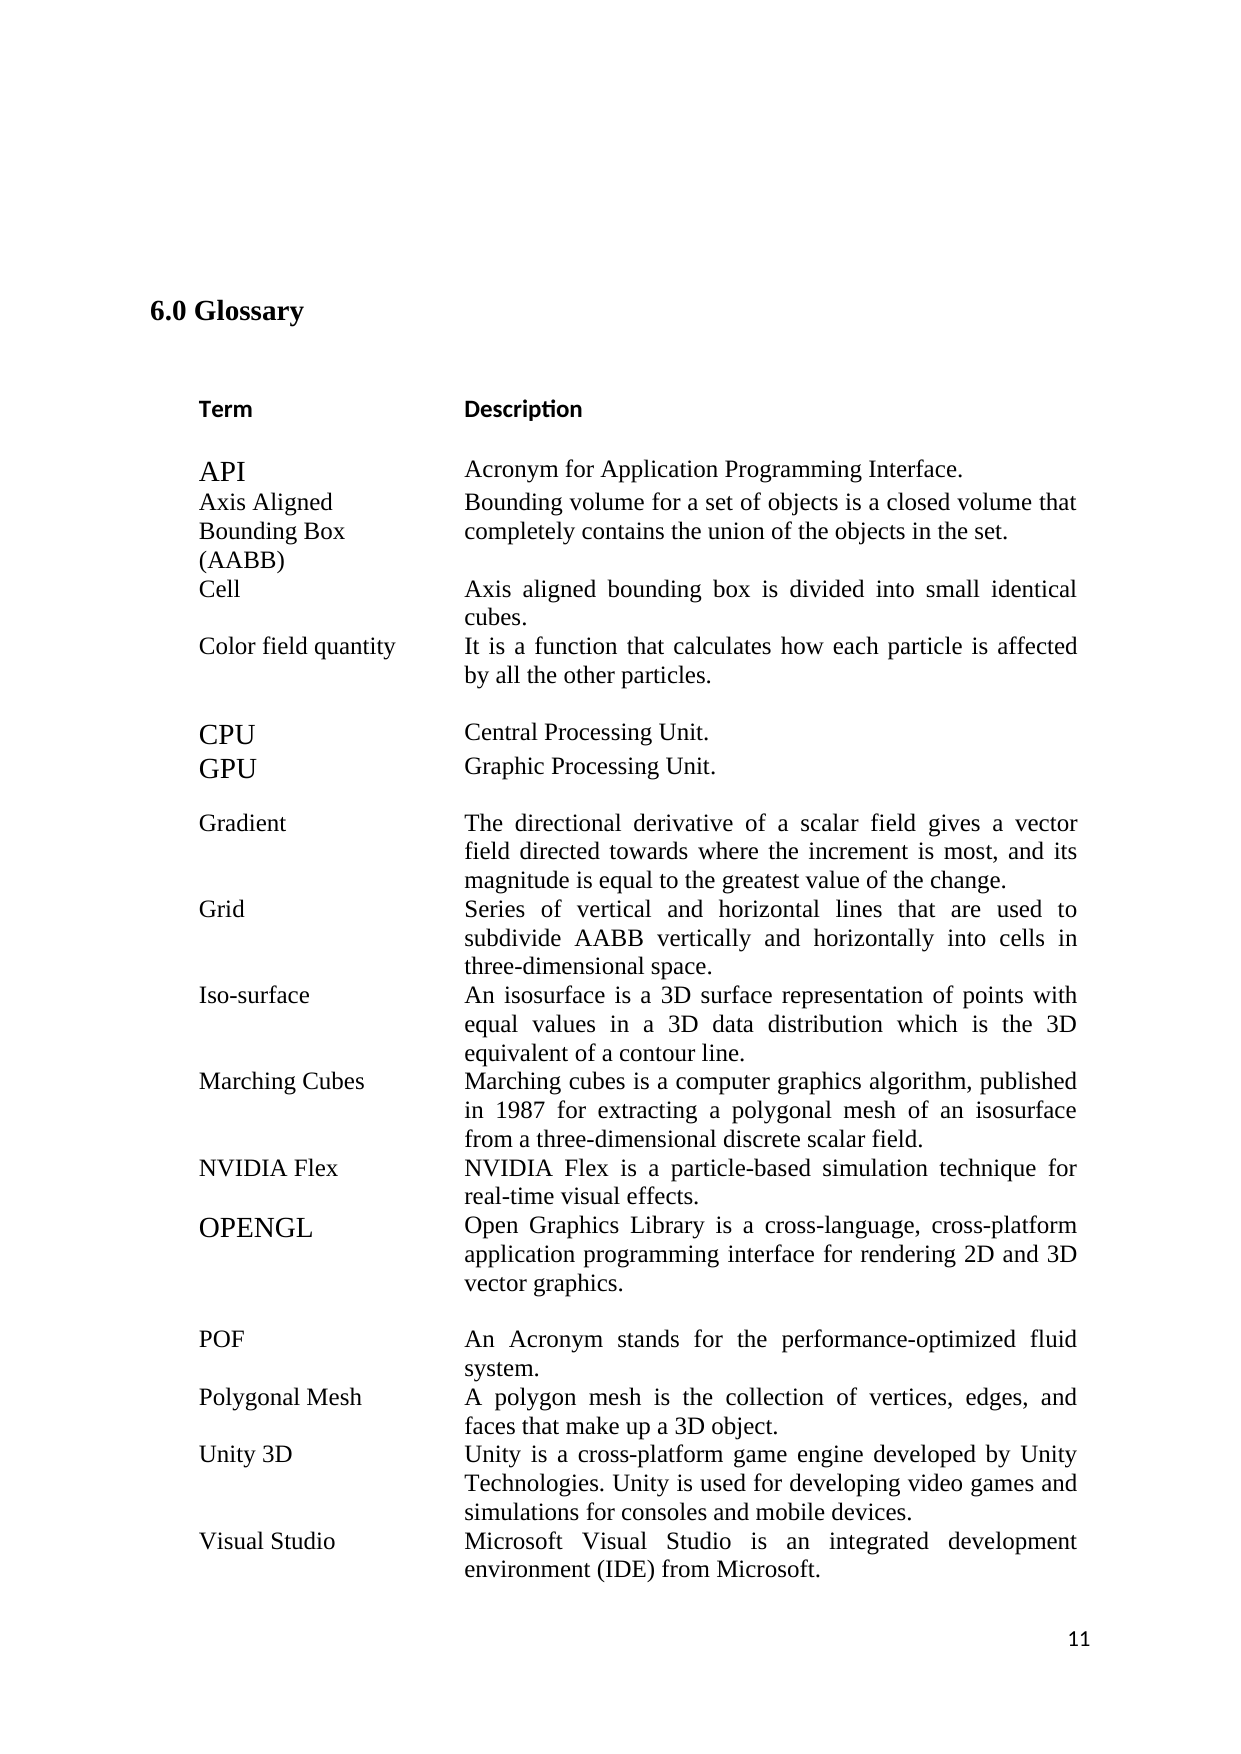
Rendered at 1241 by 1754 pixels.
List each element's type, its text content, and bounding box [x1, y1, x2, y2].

table_cell NVIDIA Flex is a particle-based simulation technique for real-time visual effects. [415, 1153, 1089, 1210]
table_cell OPENGL [150, 1210, 415, 1324]
table_header Description [415, 393, 1089, 454]
table_cell Series of vertical and horizontal lines that are used to subdivide AABB vertically and horizontally into cells in three-dimensional space. [415, 894, 1089, 980]
table_cell It is a function that calculates how each particle is affected by all the other particles. [415, 631, 1089, 717]
table_cell Open Graphics Library is a cross-language, cross-platform application programming interface for rendering 2D and 3D vector graphics. [415, 1210, 1089, 1324]
table_cell Acronym for Application Programming Interface. [415, 454, 1089, 487]
table_cell Bounding volume for a set of objects is a closed volume that completely contains the union of the objects in the set. [415, 488, 1089, 574]
table_cell GPU [150, 751, 415, 808]
table_cell Microsoft Visual Studio is an integrated development environment (IDE) from Microsoft. [415, 1526, 1089, 1583]
text 6.0 Glossary [150, 293, 1090, 327]
table_cell Cell [150, 574, 415, 631]
table_cell Visual Studio [150, 1526, 415, 1583]
table_cell CPU [150, 718, 415, 751]
table_cell Color field quantity [150, 631, 415, 717]
table_cell Iso-surface [150, 980, 415, 1066]
table_cell Polygonal Mesh [150, 1382, 415, 1439]
table_cell An Acronym stands for the performance-optimized fluid system. [415, 1325, 1089, 1382]
table_cell Axis aligned bounding box is divided into small identical cubes. [415, 574, 1089, 631]
table_cell Gradient [150, 808, 415, 894]
table_cell NVIDIA Flex [150, 1153, 415, 1210]
table_cell Marching cubes is a computer graphics algorithm, published in 1987 for extracting a polygonal mesh of an isosurface from a three-dimensional discrete scalar field. [415, 1066, 1089, 1153]
table_cell Marching Cubes [150, 1066, 415, 1153]
table_cell API [150, 454, 415, 487]
table_cell Axis Aligned Bounding Box (AABB) [150, 488, 415, 574]
table_cell An isosurface is a 3D surface representation of points with equal values in a 3D data distribution which is the 3D equivalent of a contour line. [415, 980, 1089, 1066]
table_cell Unity is a cross-platform game engine developed by Unity Technologies. Unity is used for developing video games and simulations for consoles and mobile devices. [415, 1440, 1089, 1526]
table_cell Graphic Processing Unit. [415, 751, 1089, 808]
table_header Term [150, 393, 415, 454]
table_cell Grid [150, 894, 415, 980]
table_cell Central Processing Unit. [415, 718, 1089, 751]
table_cell Unity 3D [150, 1440, 415, 1526]
table_cell POF [150, 1325, 415, 1382]
table_cell The directional derivative of a scalar field gives a vector field directed towards where the increment is most, and its magnitude is equal to the greatest value of the change. [415, 808, 1089, 894]
table_cell A polygon mesh is the collection of vertices, edges, and faces that make up a 3D object. [415, 1382, 1089, 1439]
